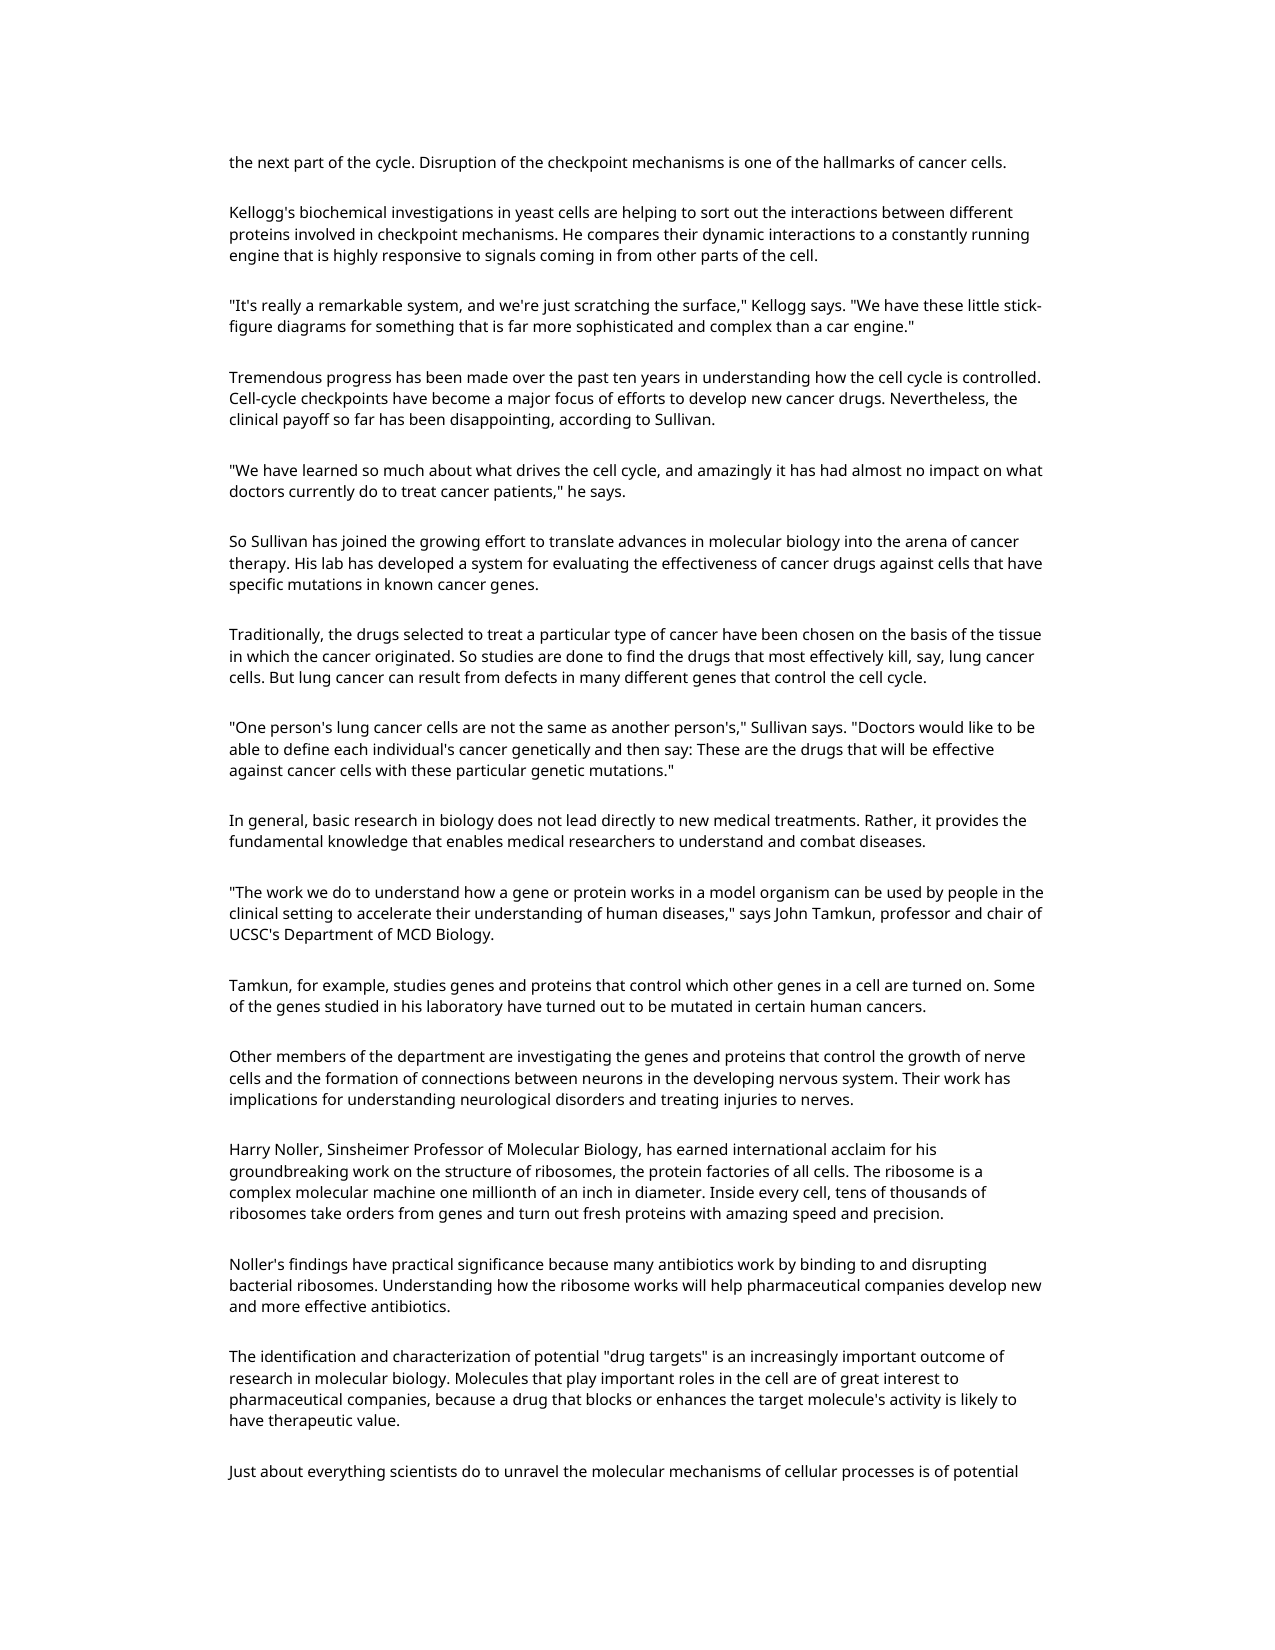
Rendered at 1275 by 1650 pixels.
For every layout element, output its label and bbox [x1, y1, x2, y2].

table_header [227, 150, 1048, 1483]
